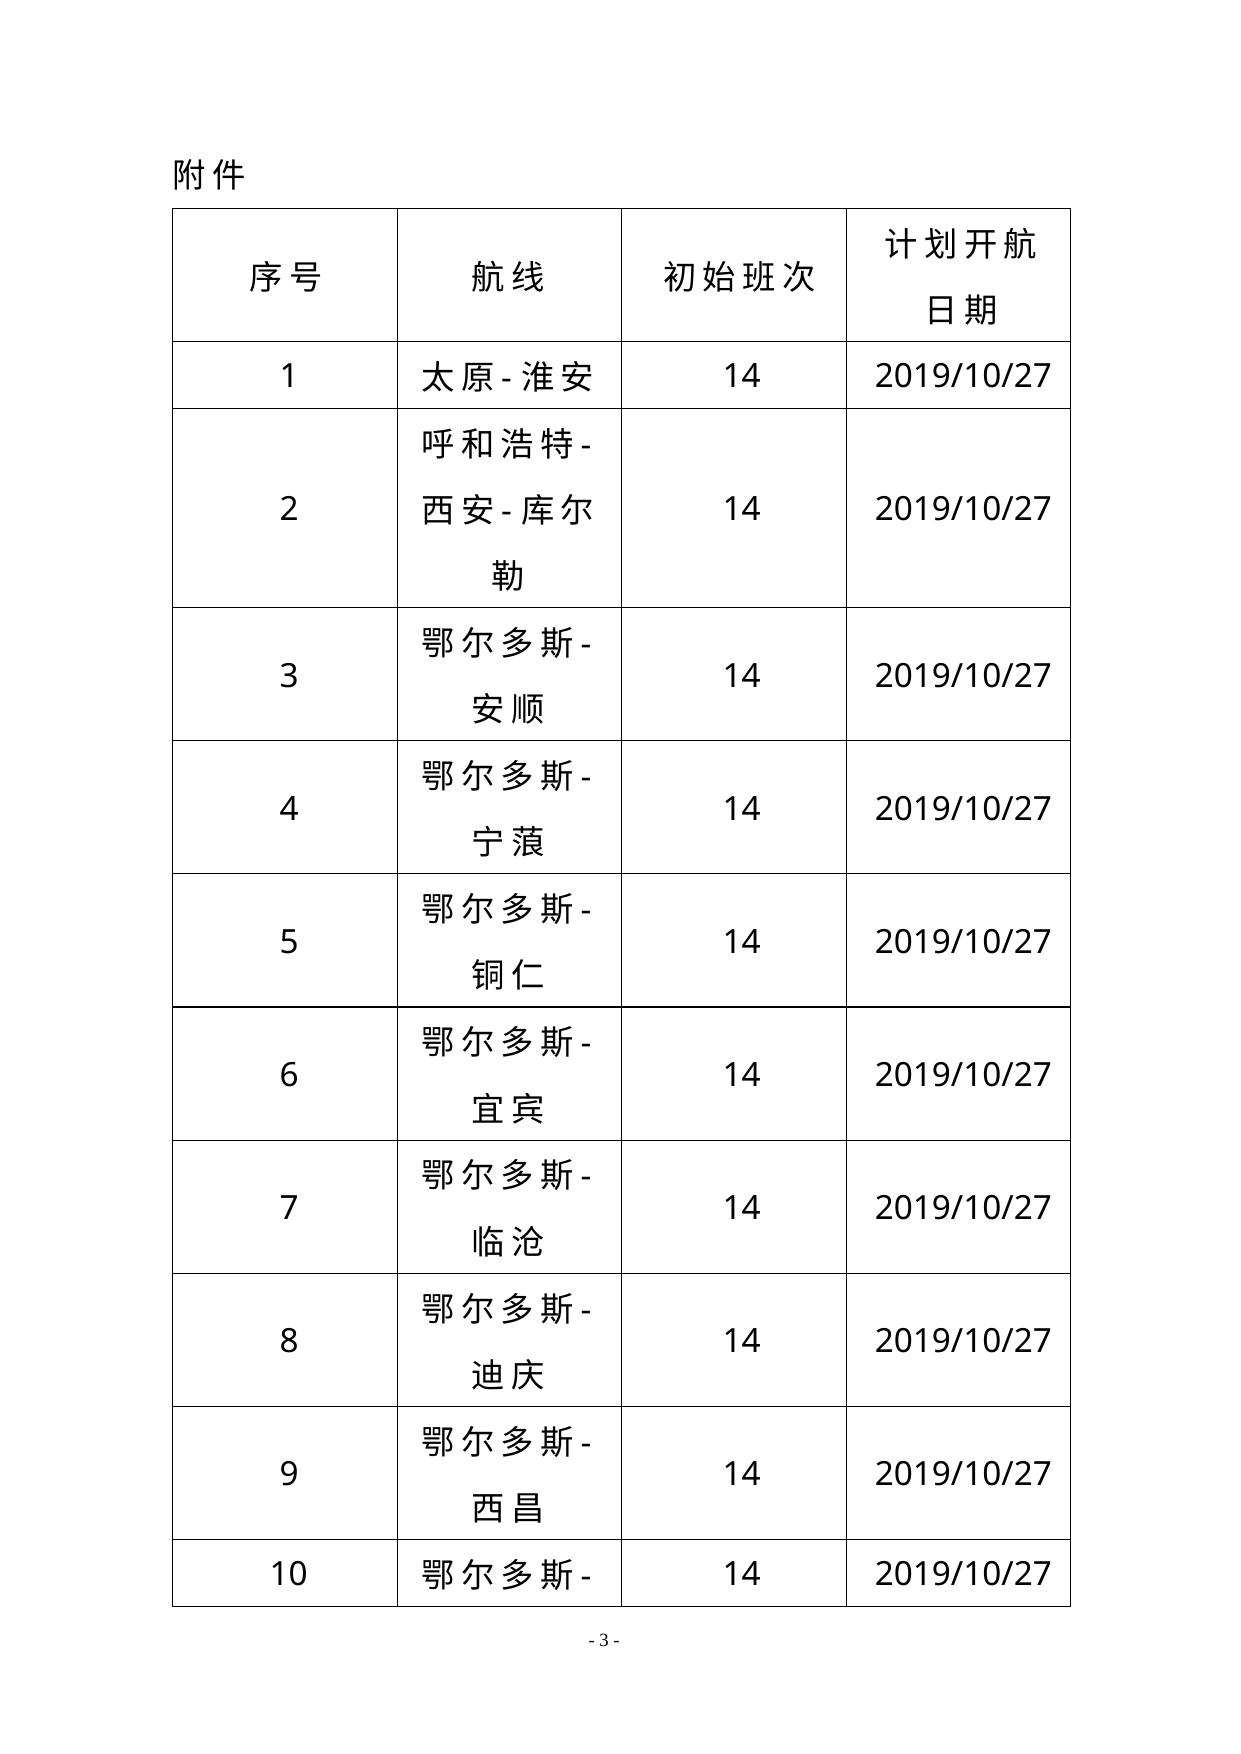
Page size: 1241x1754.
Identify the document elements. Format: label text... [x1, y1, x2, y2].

table_cell 14 [622, 608, 846, 740]
table_cell 5 [173, 874, 397, 1006]
table_cell 2019/10/27 [847, 1407, 1070, 1539]
table_cell 2 [173, 409, 397, 607]
table_cell 1 [173, 342, 397, 408]
table_cell 4 [173, 741, 397, 873]
table_cell 14 [622, 1274, 846, 1406]
table_cell 鄂尔多斯-兴义 [398, 1540, 621, 1606]
table_header 航线 [398, 209, 621, 341]
table_cell 2019/10/27 [847, 608, 1070, 740]
table_cell 8 [173, 1274, 397, 1406]
table_cell 太原-淮安 [398, 342, 621, 408]
table_header 计划开航日期 [847, 209, 1070, 341]
table_cell 2019/10/27 [847, 741, 1070, 873]
table_cell 14 [622, 1407, 846, 1539]
table_header 初始班次 [622, 209, 846, 341]
table_cell 鄂尔多斯-铜仁 [398, 874, 621, 1006]
table_cell 鄂尔多斯-迪庆 [398, 1274, 621, 1406]
table_cell 鄂尔多斯-临沧 [398, 1141, 621, 1273]
table_cell 9 [173, 1407, 397, 1539]
table_cell 2019/10/27 [847, 874, 1070, 1006]
table_cell 6 [173, 1008, 397, 1139]
table_cell 鄂尔多斯-宁蒗 [398, 741, 621, 873]
table_cell 2019/10/27 [847, 342, 1070, 408]
table_cell 14 [622, 1540, 846, 1606]
table_cell 2019/10/27 [847, 409, 1070, 607]
table_cell 鄂尔多斯-西昌 [398, 1407, 621, 1539]
table_cell 2019/10/27 [847, 1274, 1070, 1406]
table_cell 2019/10/27 [847, 1141, 1070, 1273]
table_cell 14 [622, 874, 846, 1006]
table_cell 7 [173, 1141, 397, 1273]
table_cell 鄂尔多斯-宜宾 [398, 1008, 621, 1139]
table_cell 14 [622, 741, 846, 873]
table_cell 3 [173, 608, 397, 740]
table_cell 14 [622, 1141, 846, 1273]
table_cell 14 [622, 1008, 846, 1139]
table_cell 2019/10/27 [847, 1540, 1070, 1606]
text 附件 [172, 139, 1068, 206]
table_header 序号 [173, 209, 397, 341]
table_cell 10 [173, 1540, 397, 1606]
table_cell 2019/10/27 [847, 1008, 1070, 1139]
table_cell 呼和浩特-西安-库尔勒 [398, 409, 621, 607]
table_cell 14 [622, 342, 846, 408]
table_cell 鄂尔多斯-安顺 [398, 608, 621, 740]
table_cell 14 [622, 409, 846, 607]
